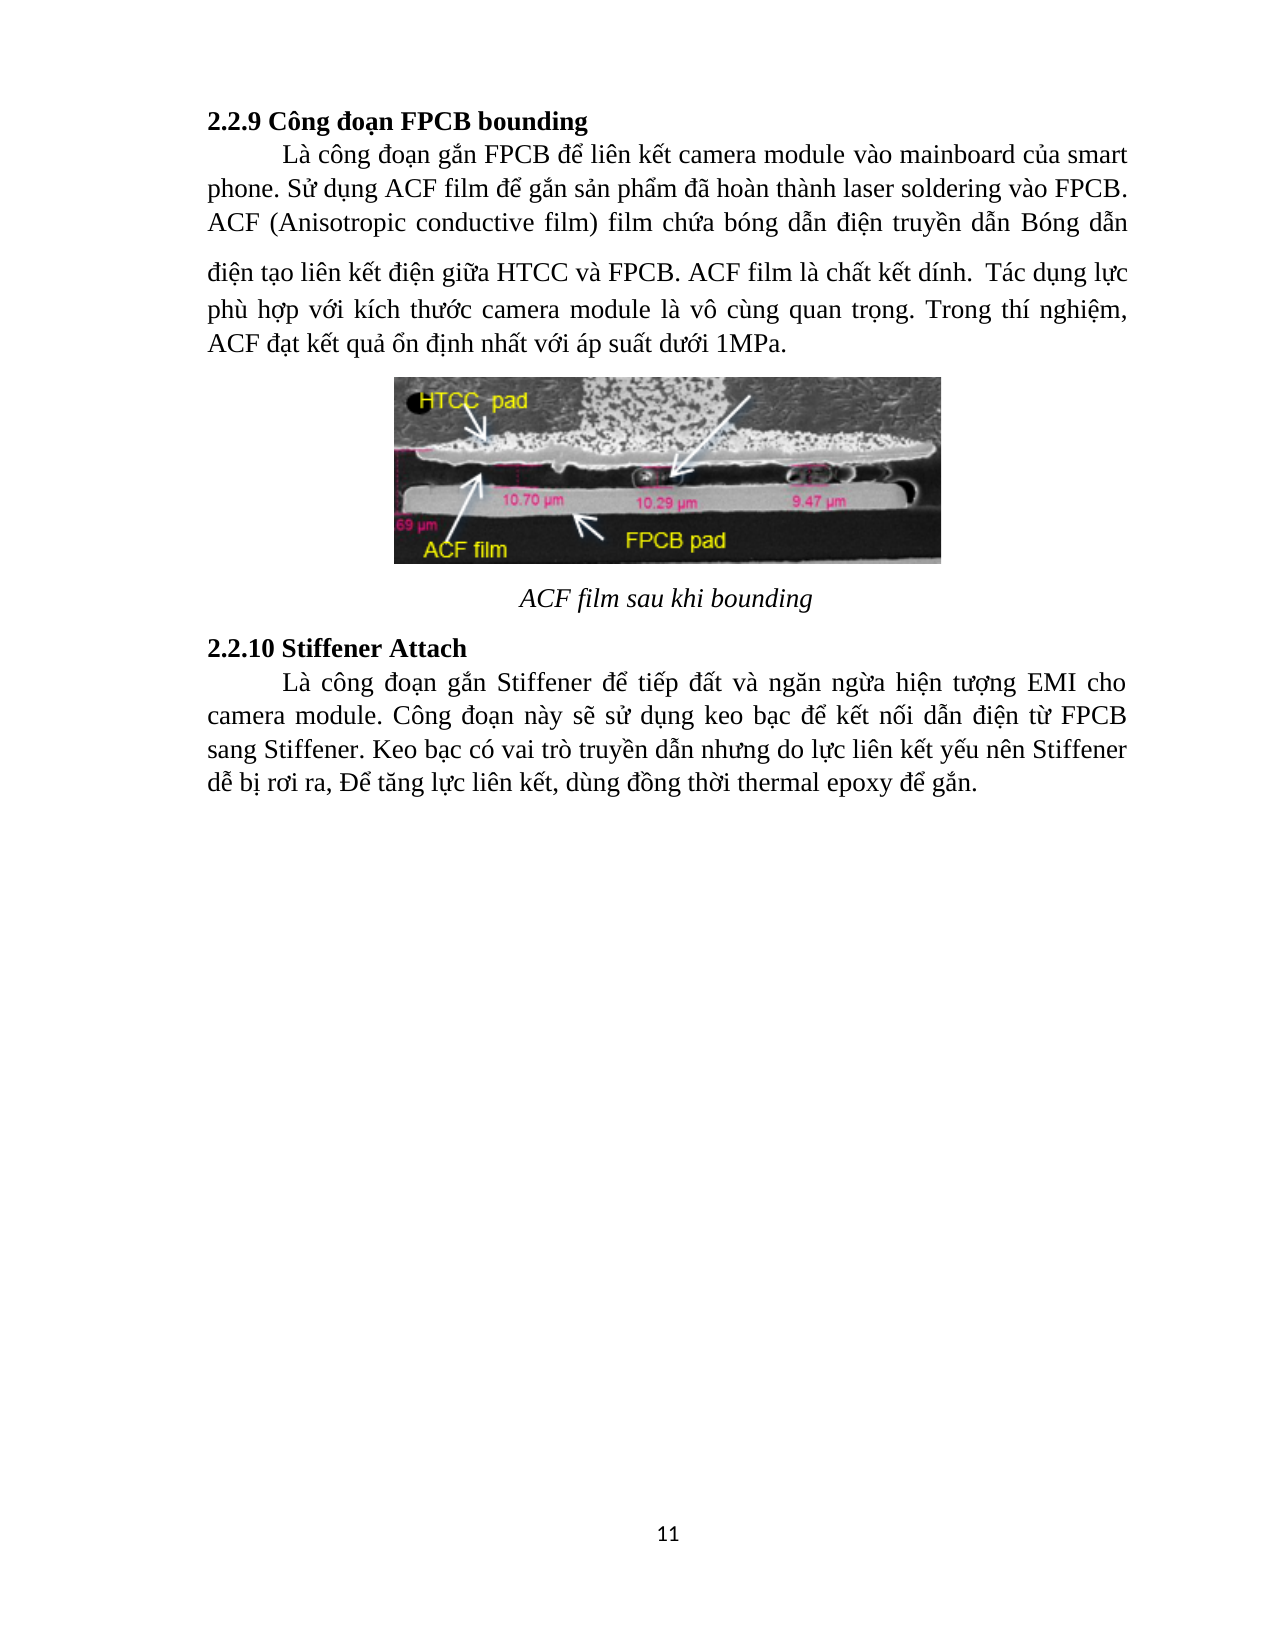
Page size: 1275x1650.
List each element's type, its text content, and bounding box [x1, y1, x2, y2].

text ACF film sau khi bounding [207, 582, 1128, 613]
picture [394, 377, 942, 564]
text Là công đoạn gắn FPCB để liên kết camera module vào mainboard của smart phone. Sử dụng ACF film để gắn sản phẩm đã hoàn thành laser soldering vào FPCB. ACF (Anisotropic conductive film) film chứa bóng dẫn điện truyền dẫn Bóng dẫn điện tạo liên kết điện giữa HTCC và FPCB. ACF film là chất kết dính. Tác dụng lực phù hợp với kích thước camera module là vô cùng quan trọng. Trong thí nghiệm, ACF đạt kết quả ổn định nhất với áp suất dưới 1MPa. [207, 138, 1128, 358]
subtitle 2.2.9 Công đoạn FPCB bounding [207, 105, 1128, 136]
text Là công đoạn gắn Stiffener để tiếp đất và ngăn ngừa hiện tượng EMI cho camera module. Công đoạn này sẽ sử dụng keo bạc để kết nối dẫn điện từ FPCB sang Stiffener. Keo bạc có vai trò truyền dẫn nhưng do lực liên kết yếu nên Stiffener dễ bị rơi ra, Để tăng lực liên kết, dùng đồng thời thermal epoxy để gắn. [207, 666, 1128, 797]
subtitle 2.2.10 Stiffener Attach [207, 632, 1128, 663]
